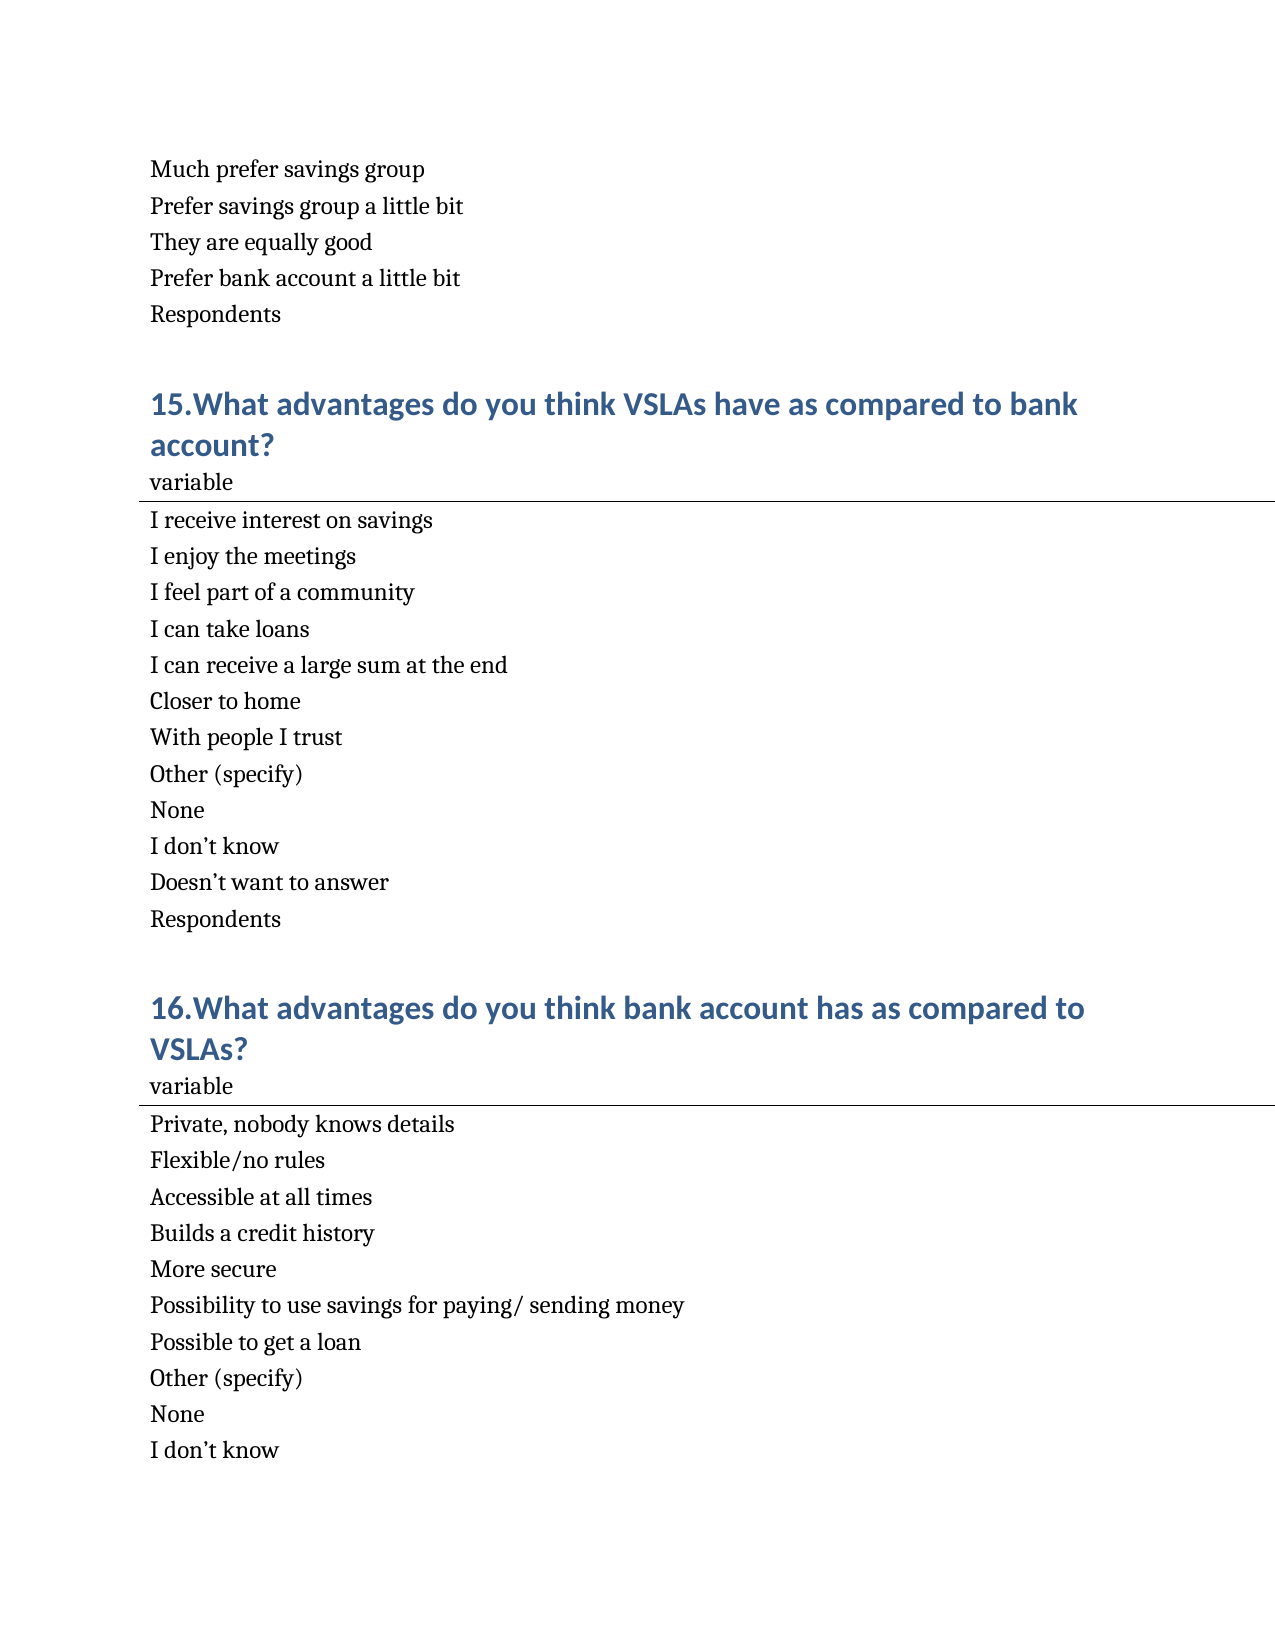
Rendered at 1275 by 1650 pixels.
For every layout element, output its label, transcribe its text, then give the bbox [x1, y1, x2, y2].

table_cell Prefer bank account a little bit [139, 260, 1275, 297]
table_cell None [139, 792, 1275, 828]
table_cell More secure [139, 1251, 1275, 1288]
table_cell Respondents [139, 901, 1275, 937]
table_cell I can receive a large sum at the end [139, 647, 1275, 683]
table_header variable [139, 1069, 1275, 1105]
table_cell Private, nobody knows details [139, 1106, 1275, 1143]
table_cell None [139, 1396, 1275, 1433]
table_cell I don’t know [139, 828, 1275, 864]
subtitle 16.What advantages do you think bank account has as compared to VSLAs? [150, 987, 1125, 1068]
table_cell Other (specify) [139, 756, 1275, 792]
table_cell Flexible/no rules [139, 1143, 1275, 1179]
table_cell I receive interest on savings [139, 502, 1275, 538]
table_cell I don’t know [139, 1433, 1275, 1469]
table_cell Accessible at all times [139, 1179, 1275, 1215]
table_cell With people I trust [139, 720, 1275, 756]
table_cell Possibility to use savings for paying/ sending money [139, 1288, 1275, 1324]
table_cell Builds a credit history [139, 1215, 1275, 1251]
table_cell Doesn’t want to answer [139, 865, 1275, 901]
table_cell I can take loans [139, 611, 1275, 647]
table_cell I enjoy the meetings [139, 538, 1275, 574]
subtitle 15.What advantages do you think VSLAs have as compared to bank account? [150, 383, 1125, 464]
table_cell I feel part of a community [139, 575, 1275, 611]
table_cell Possible to get a loan [139, 1324, 1275, 1360]
table_cell Much prefer savings group [139, 150, 1275, 188]
table_cell Prefer savings group a little bit [139, 188, 1275, 224]
table_cell Respondents [139, 297, 1275, 333]
table_cell They are equally good [139, 224, 1275, 260]
table_header variable [139, 464, 1275, 501]
table_cell Closer to home [139, 683, 1275, 719]
table_cell Other (specify) [139, 1360, 1275, 1396]
